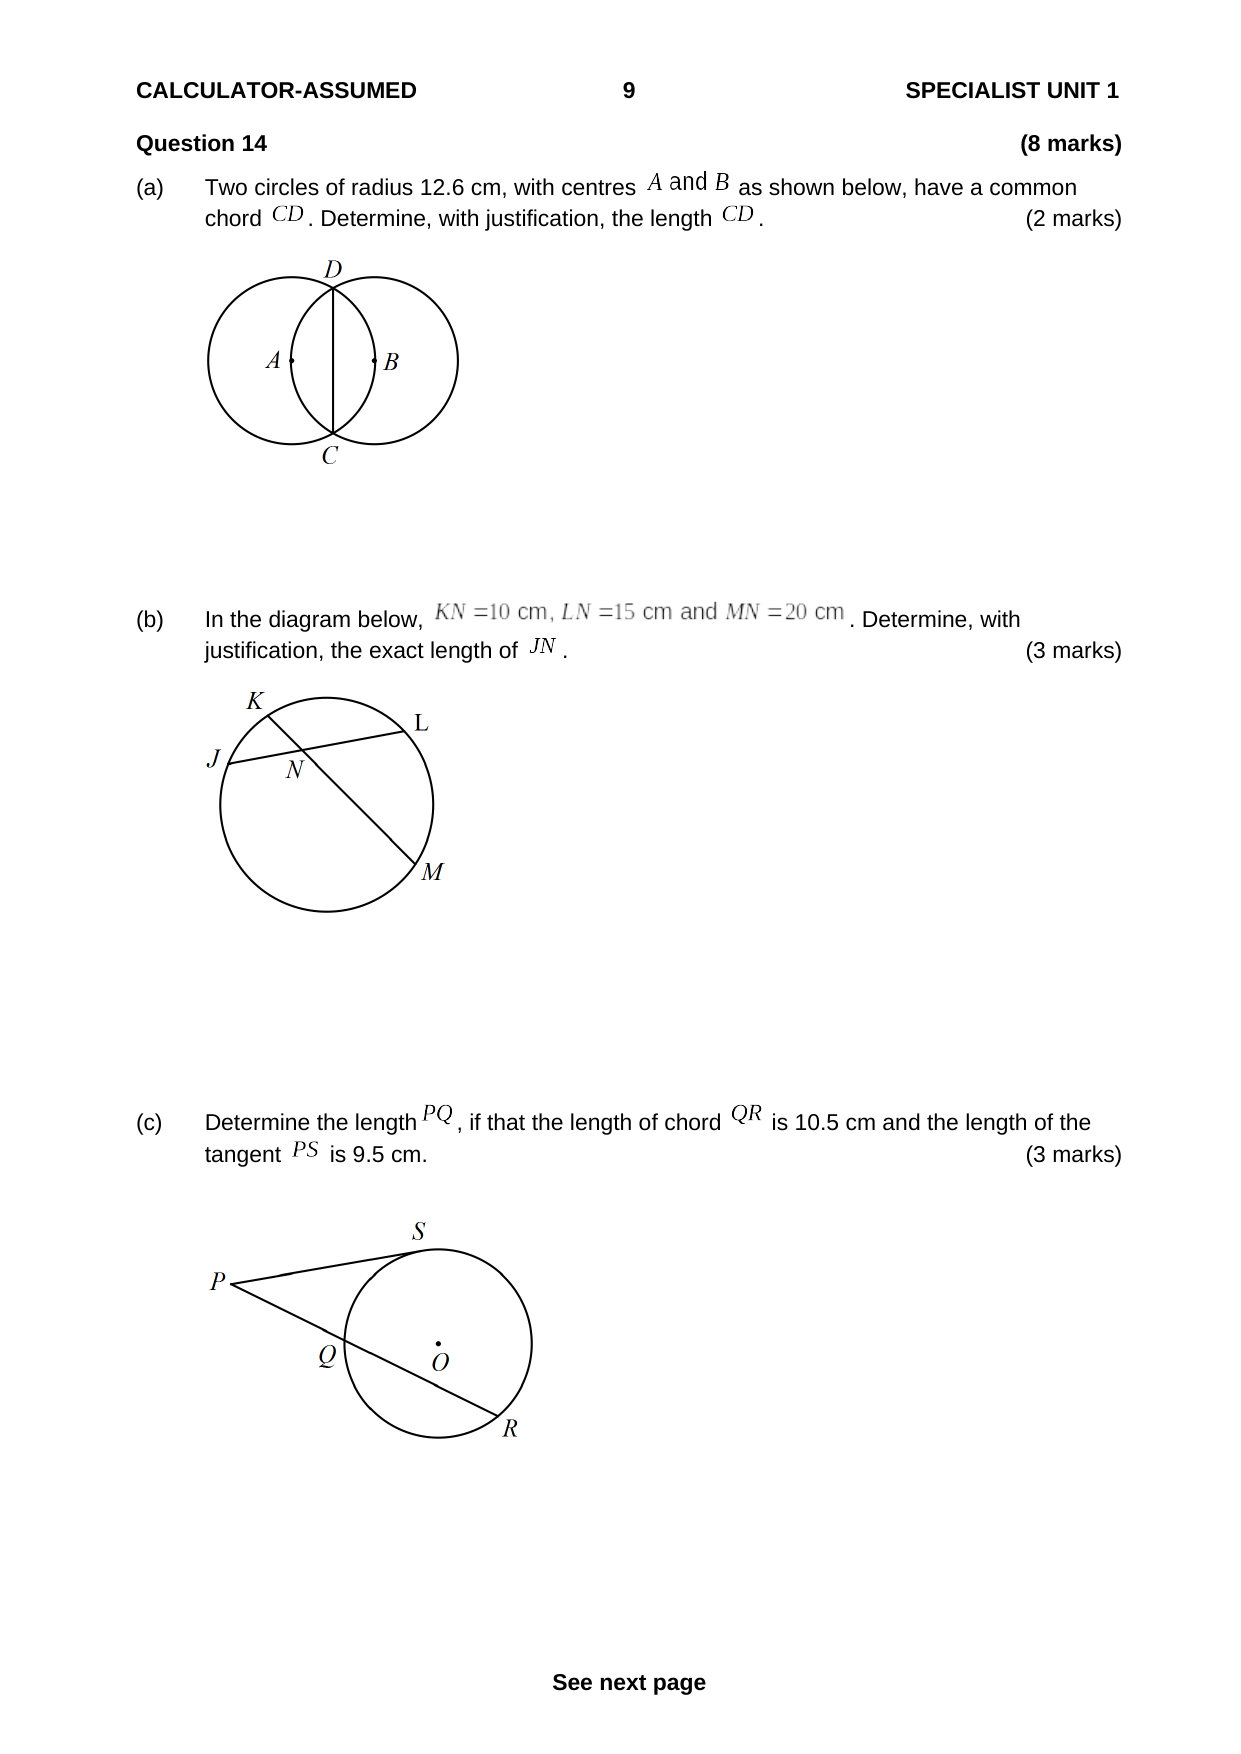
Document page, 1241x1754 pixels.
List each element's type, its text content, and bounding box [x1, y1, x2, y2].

picture [204, 690, 447, 915]
picture [206, 1219, 535, 1441]
text Question 14 (8 marks) [136, 130, 1122, 156]
text (b) In the diagram below, . Determine, with justification, the exact length of . (3 marks) [136, 598, 1122, 664]
text (a) Two circles of radius 12.6 cm, with centres as shown below, have a common chord . Determine, with justification, the length . (2 marks) [136, 169, 1122, 232]
text (c) Determine the length, if that the length of chord is 10.5 cm and the length of the tangent is 9.5 cm. (3 marks) [136, 1099, 1122, 1167]
picture [204, 258, 461, 466]
